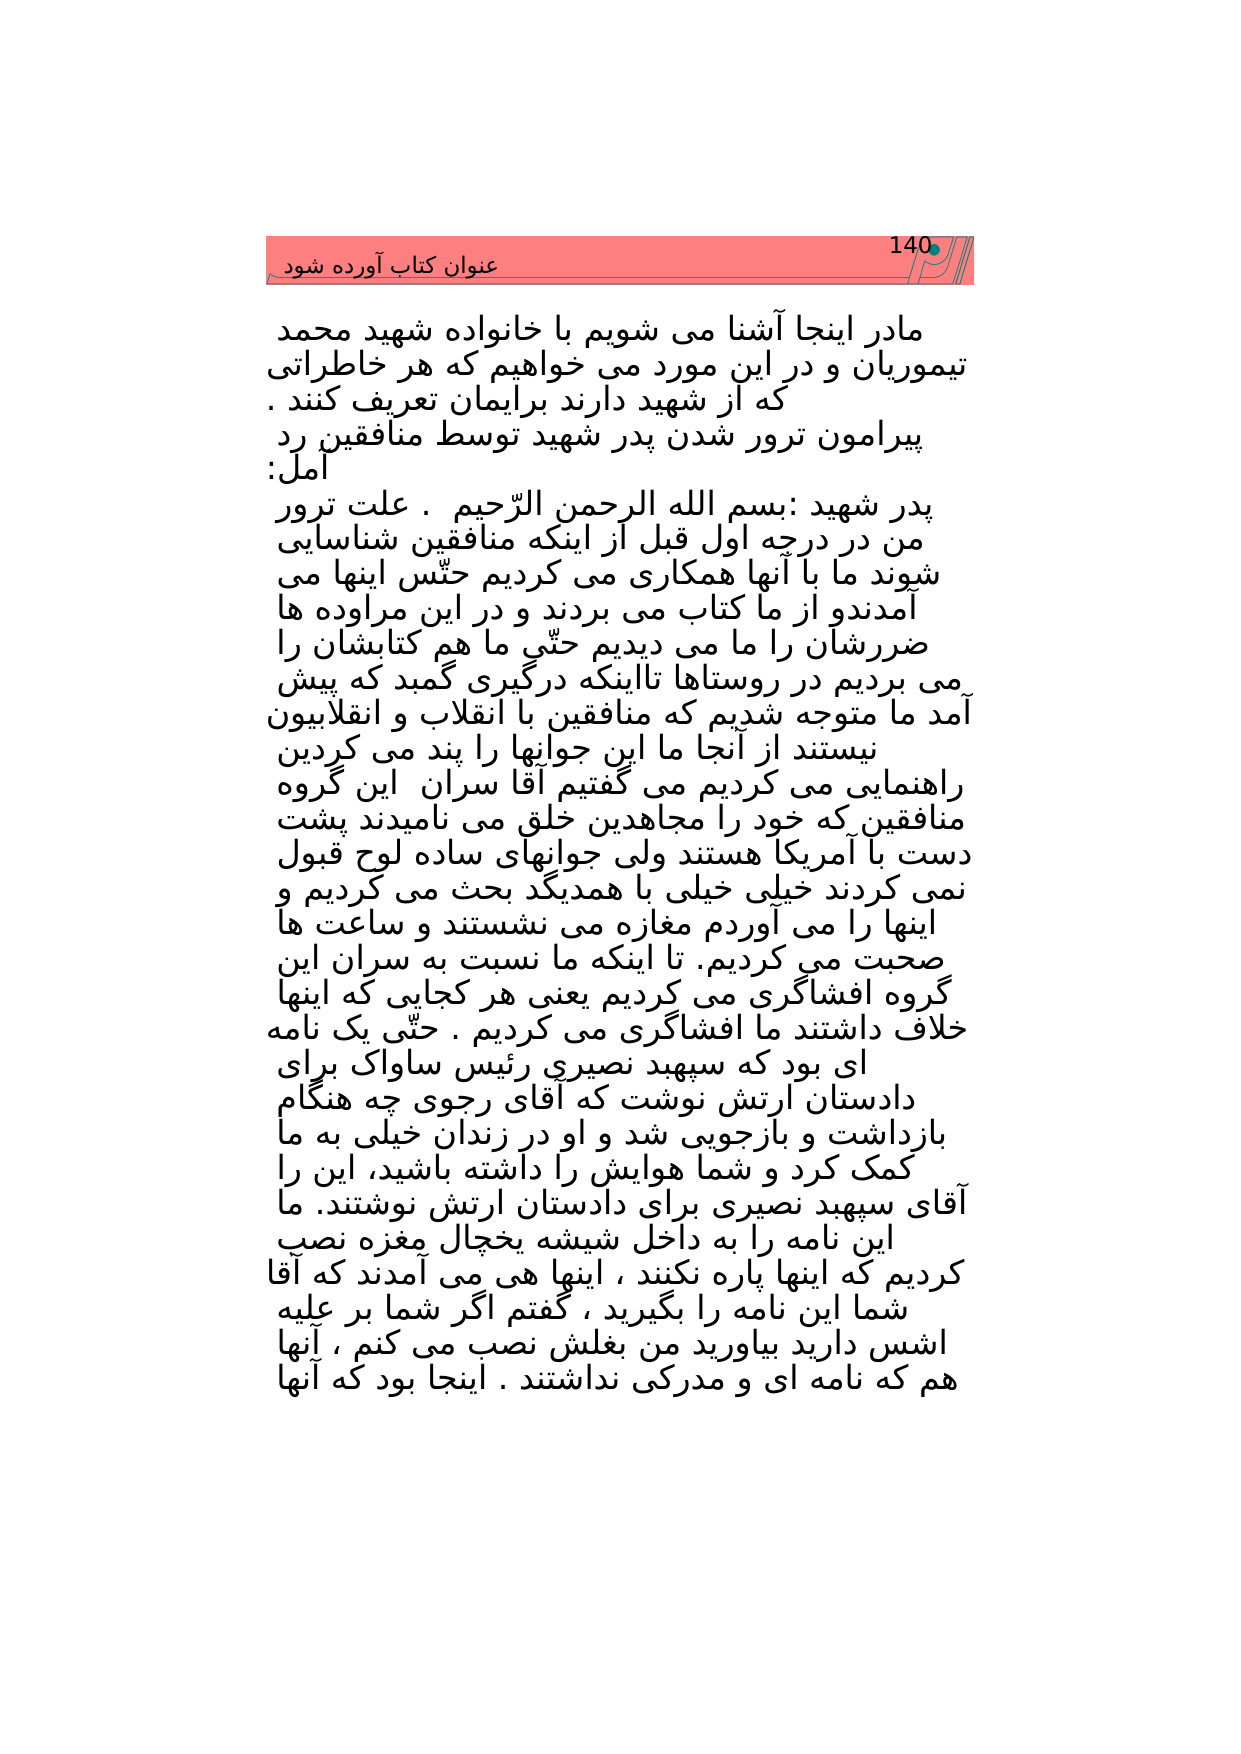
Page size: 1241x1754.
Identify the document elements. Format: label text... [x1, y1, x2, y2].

picture [921, 238, 928, 252]
picture [906, 238, 912, 247]
text پیرامون ترور شدن پدر شهید توسط منافقین رد آمل: [266, 418, 974, 488]
text مادر اینجا آشنا می شویم با خانواده شهید محمد تیموریان و در این مورد می خواهیم که هر خاطراتی که از شهید دارند برایمان تعریف کنند . [266, 313, 974, 418]
picture [266, 236, 975, 285]
